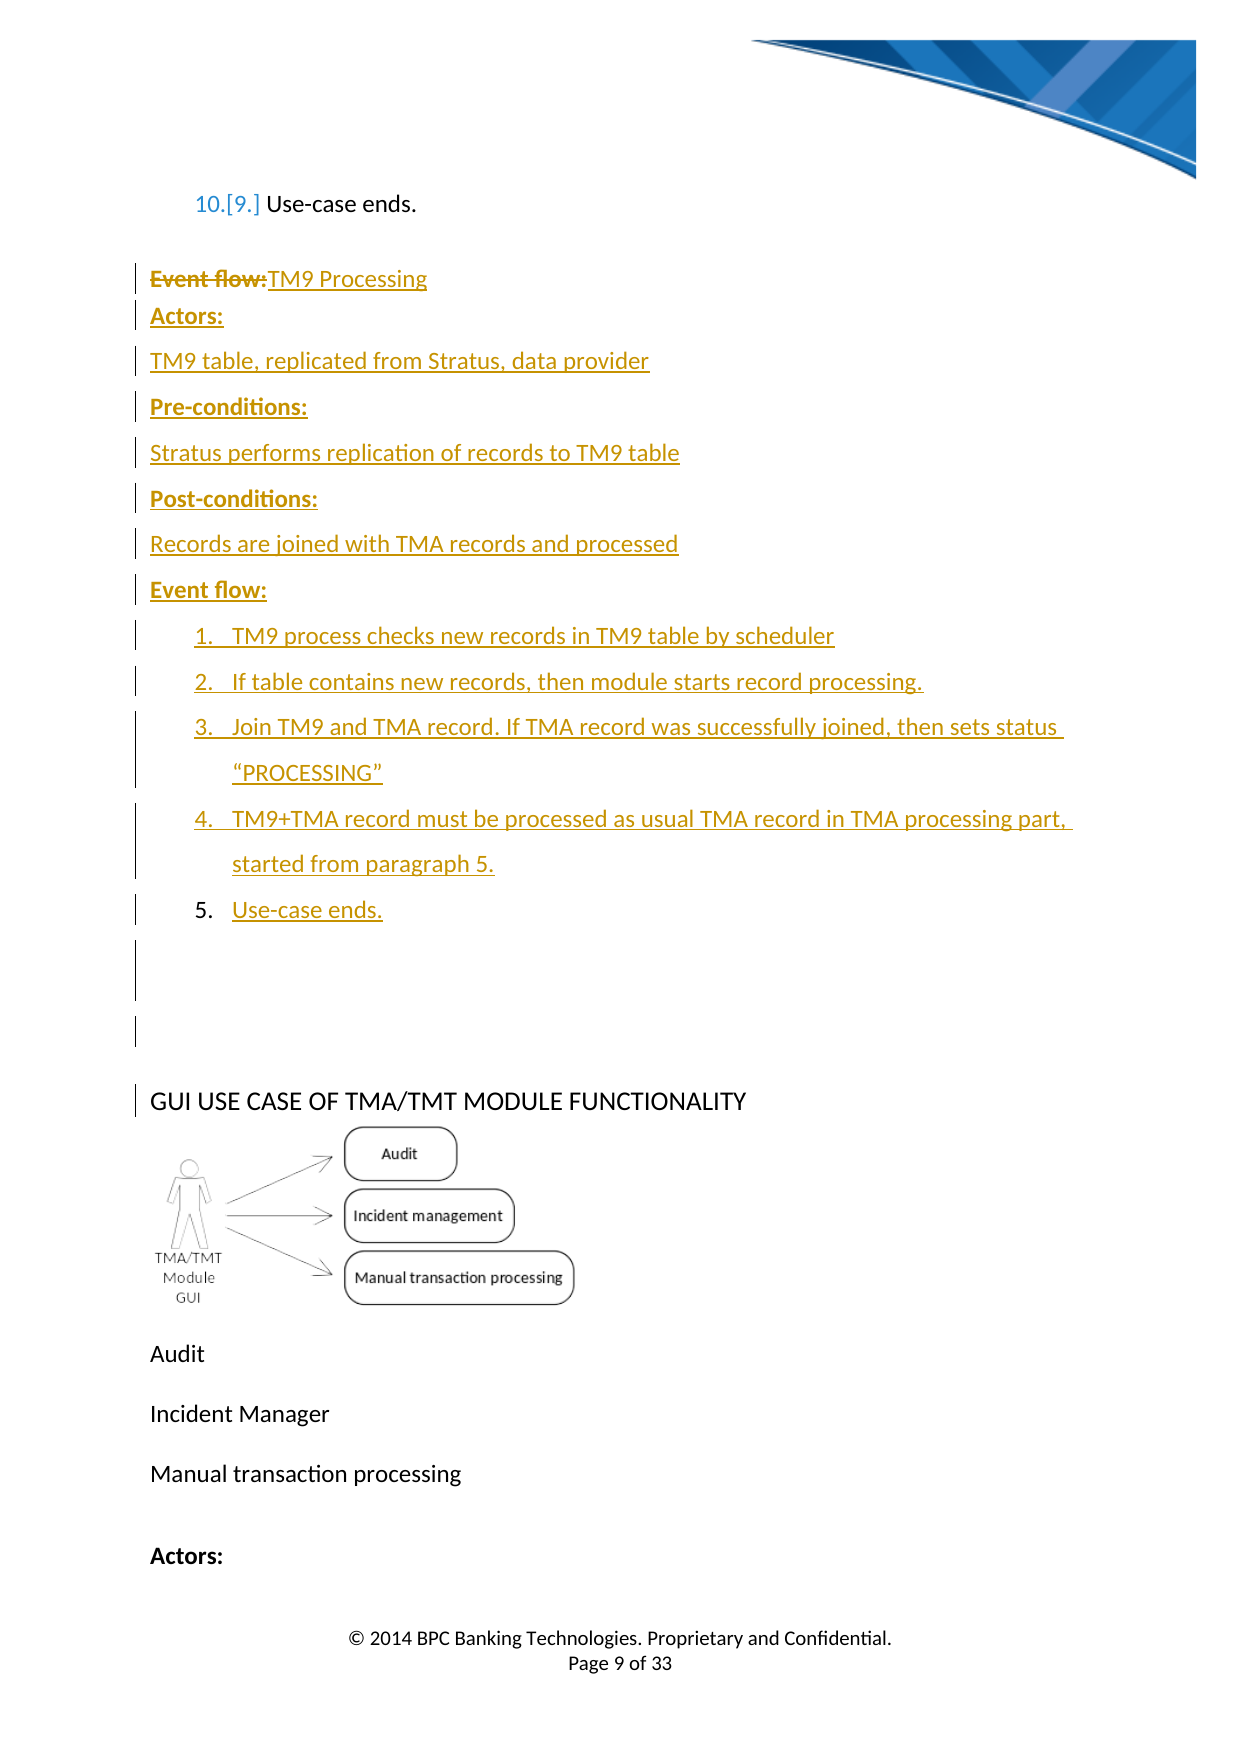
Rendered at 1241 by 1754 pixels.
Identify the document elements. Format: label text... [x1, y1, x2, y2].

subtitle GUI use case of TMA/TMT module functionality [150, 1084, 1090, 1117]
subtitle Audit [150, 1339, 1090, 1369]
text Actors: [150, 1541, 1090, 1571]
subtitle Incident Manager [150, 1398, 1090, 1429]
list Use-case ends. [194, 188, 1090, 219]
picture [745, 38, 1197, 185]
subtitle Manual transaction processing [150, 1458, 1090, 1488]
